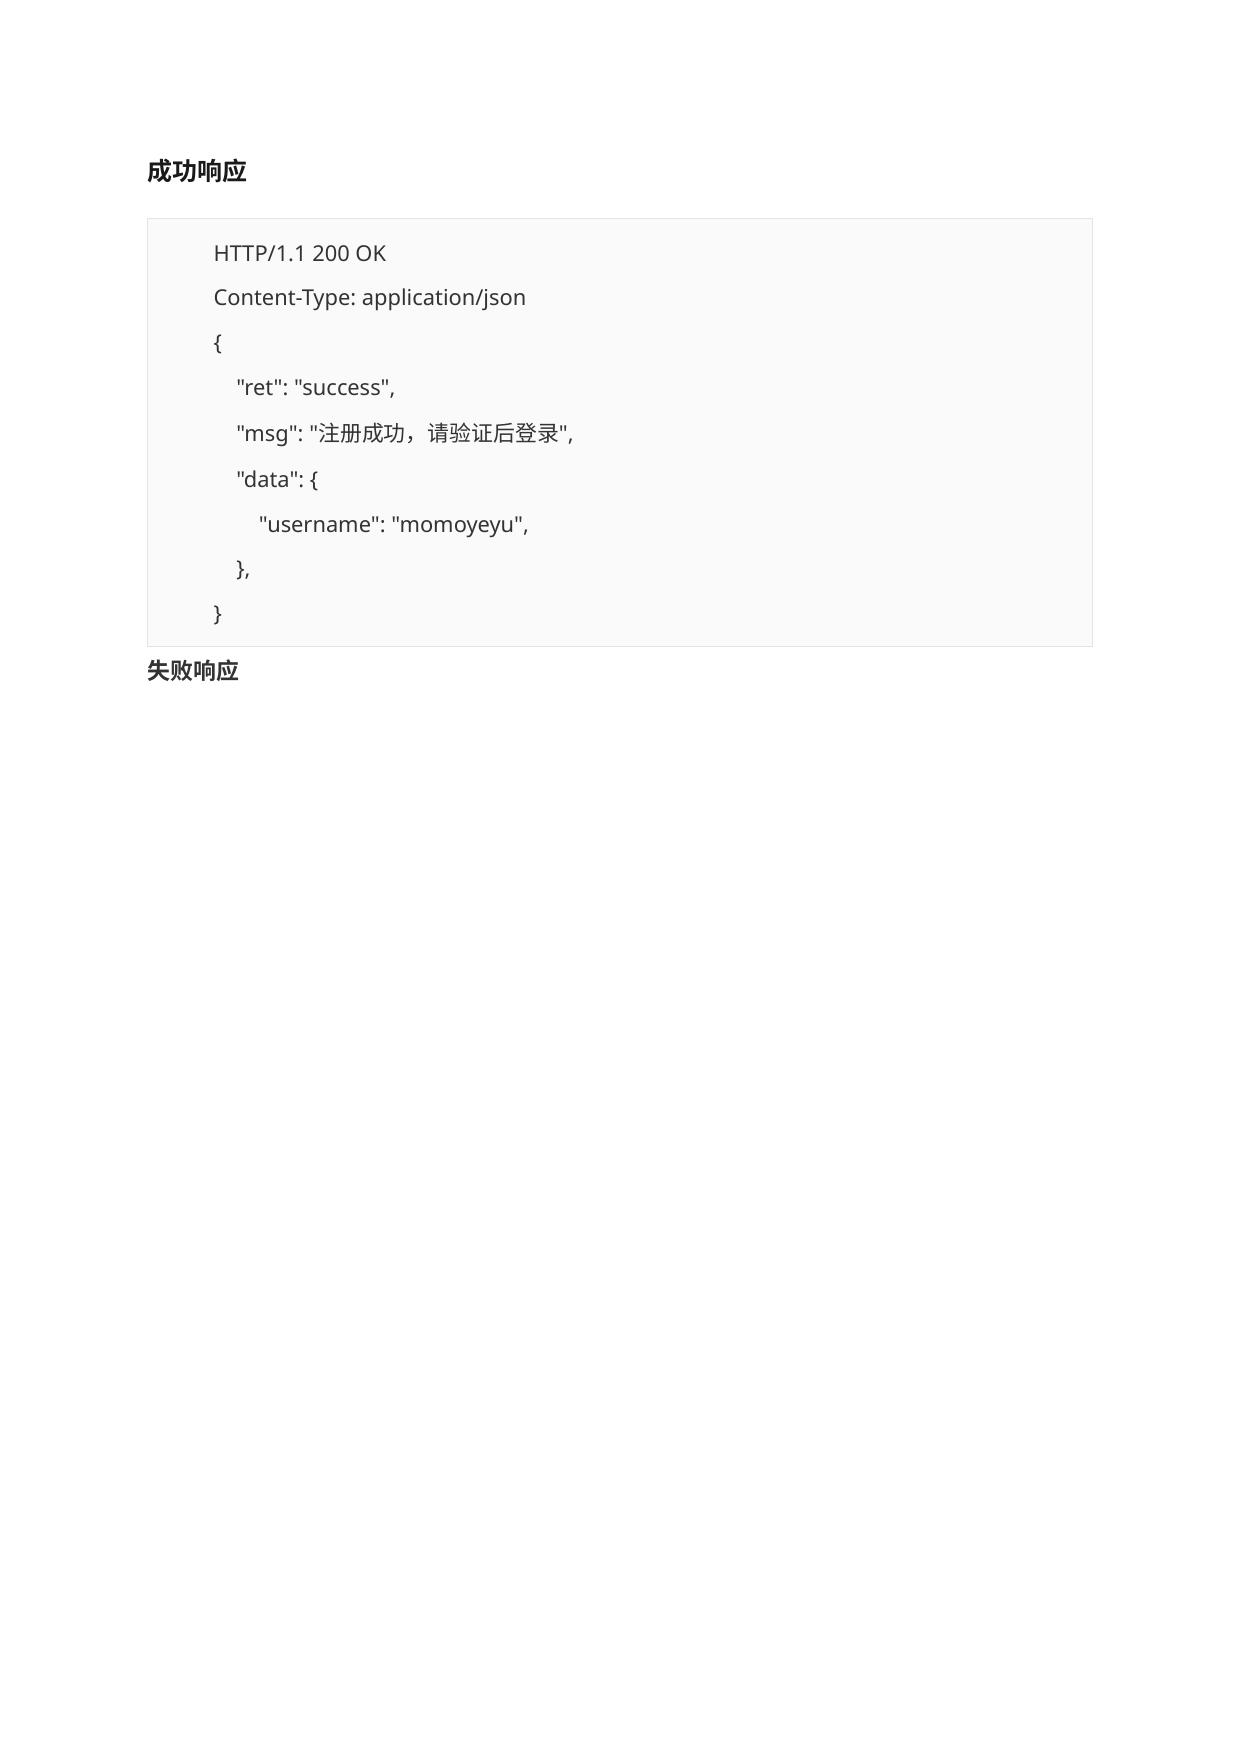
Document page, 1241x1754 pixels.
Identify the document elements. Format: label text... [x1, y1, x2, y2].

list 失败响应 [148, 653, 1093, 686]
subtitle 成功响应 [148, 151, 1093, 187]
